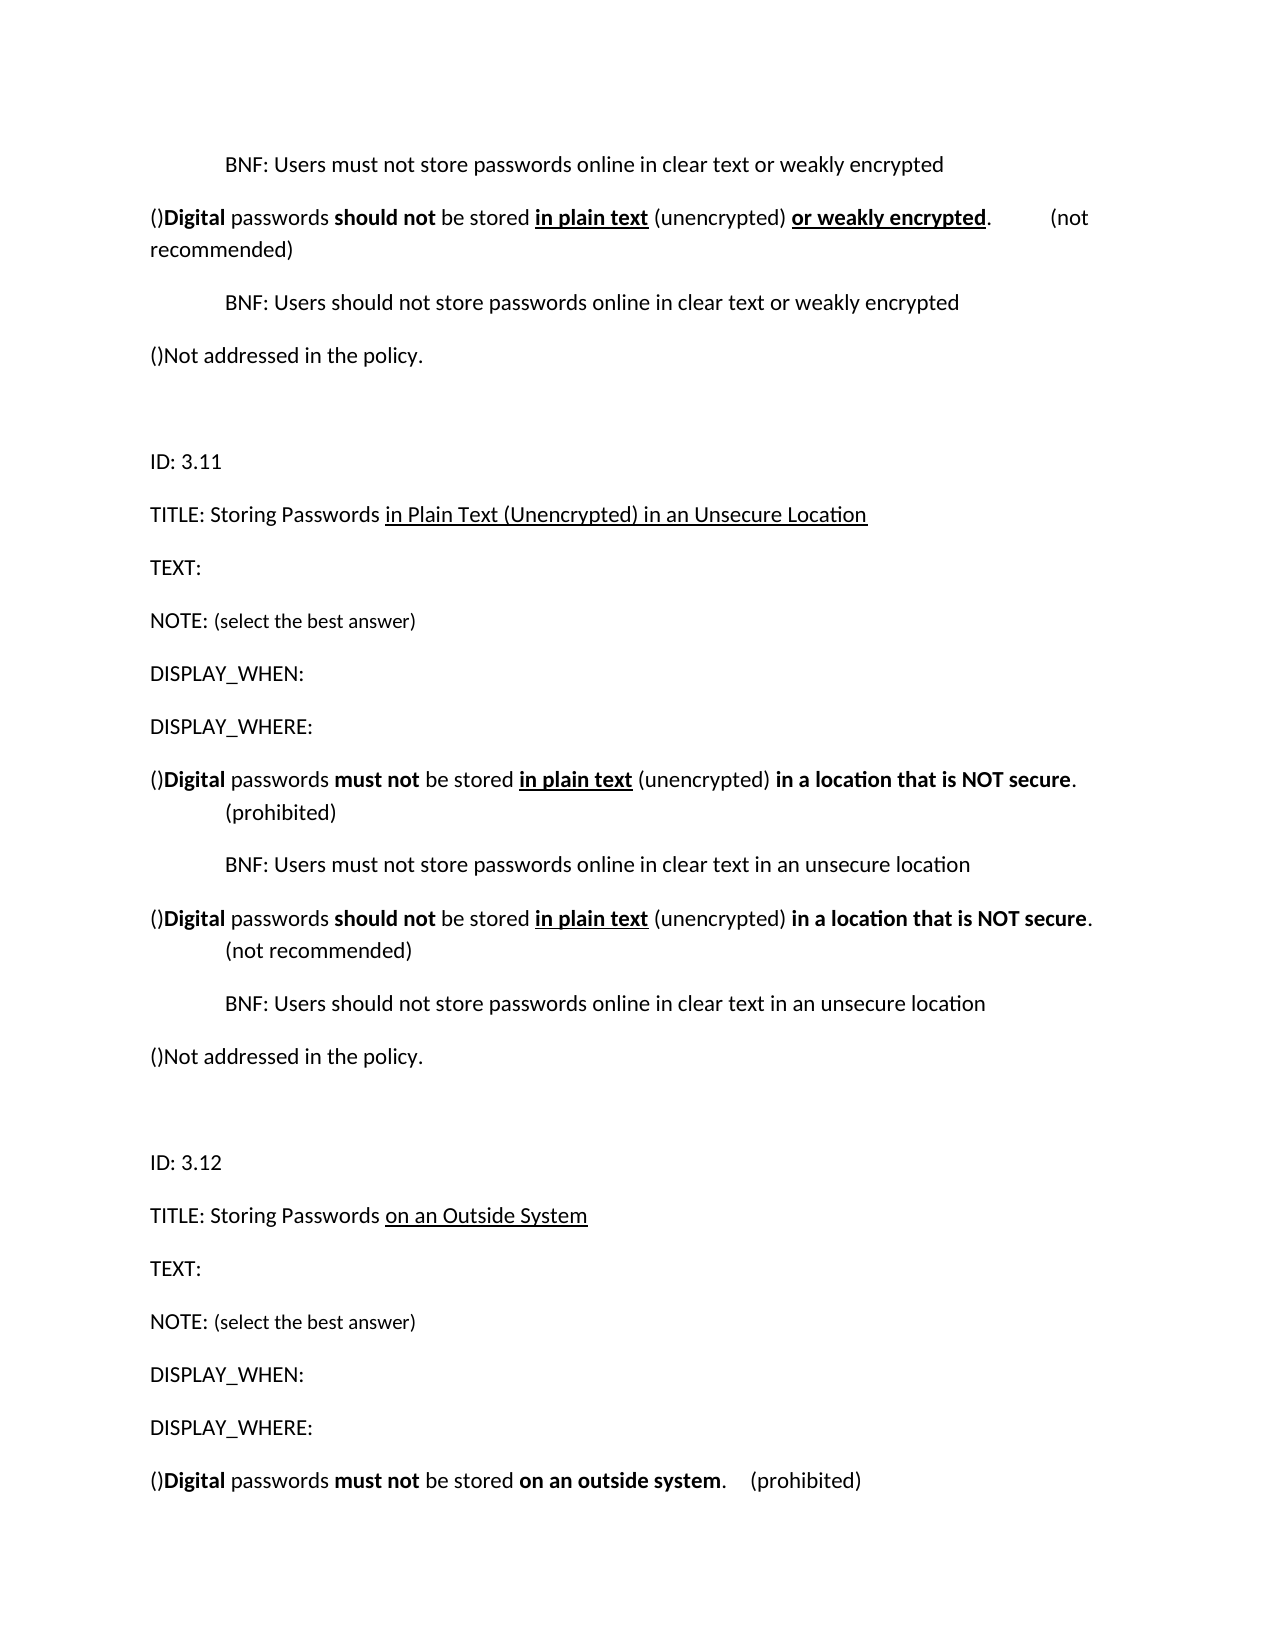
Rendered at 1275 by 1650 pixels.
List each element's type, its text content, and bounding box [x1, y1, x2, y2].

text ID: 3.11 [150, 447, 1125, 475]
text TITLE: Storing Passwords on an Outside System [150, 1201, 1125, 1229]
text ID: 3.12 [150, 1148, 1125, 1176]
text DISPLAY_WHEN: [150, 1360, 1125, 1388]
text DISPLAY_WHERE: [150, 712, 1125, 740]
text BNF: Users must not store passwords online in clear text in an unsecure location [150, 851, 1125, 879]
text DISPLAY_WHERE: [150, 1413, 1125, 1441]
text ()Digital passwords should not be stored in plain text (unencrypted) or weakly encrypted. (not recommended) [150, 203, 1125, 263]
text BNF: Users should not store passwords online in clear text or weakly encrypted [150, 288, 1125, 316]
text TEXT: [150, 553, 1125, 581]
text TEXT: [150, 1254, 1125, 1282]
text DISPLAY_WHEN: [150, 659, 1125, 687]
text TITLE: Storing Passwords in Plain Text (Unencrypted) in an Unsecure Location [150, 500, 1125, 528]
text NOTE: (select the best answer) [150, 1307, 1125, 1335]
text ()Digital passwords should not be stored in plain text (unencrypted) in a location that is NOT secure. (not recommended) [150, 904, 1125, 964]
text NOTE: (select the best answer) [150, 606, 1125, 634]
text ()Not addressed in the policy. [150, 341, 1125, 369]
text BNF: Users should not store passwords online in clear text in an unsecure location [150, 989, 1125, 1017]
text ()Digital passwords must not be stored on an outside system. (prohibited) [150, 1466, 1125, 1494]
text ()Not addressed in the policy. [150, 1042, 1125, 1070]
text BNF: Users must not store passwords online in clear text or weakly encrypted [150, 150, 1125, 178]
text ()Digital passwords must not be stored in plain text (unencrypted) in a location that is NOT secure. (prohibited) [150, 765, 1125, 826]
